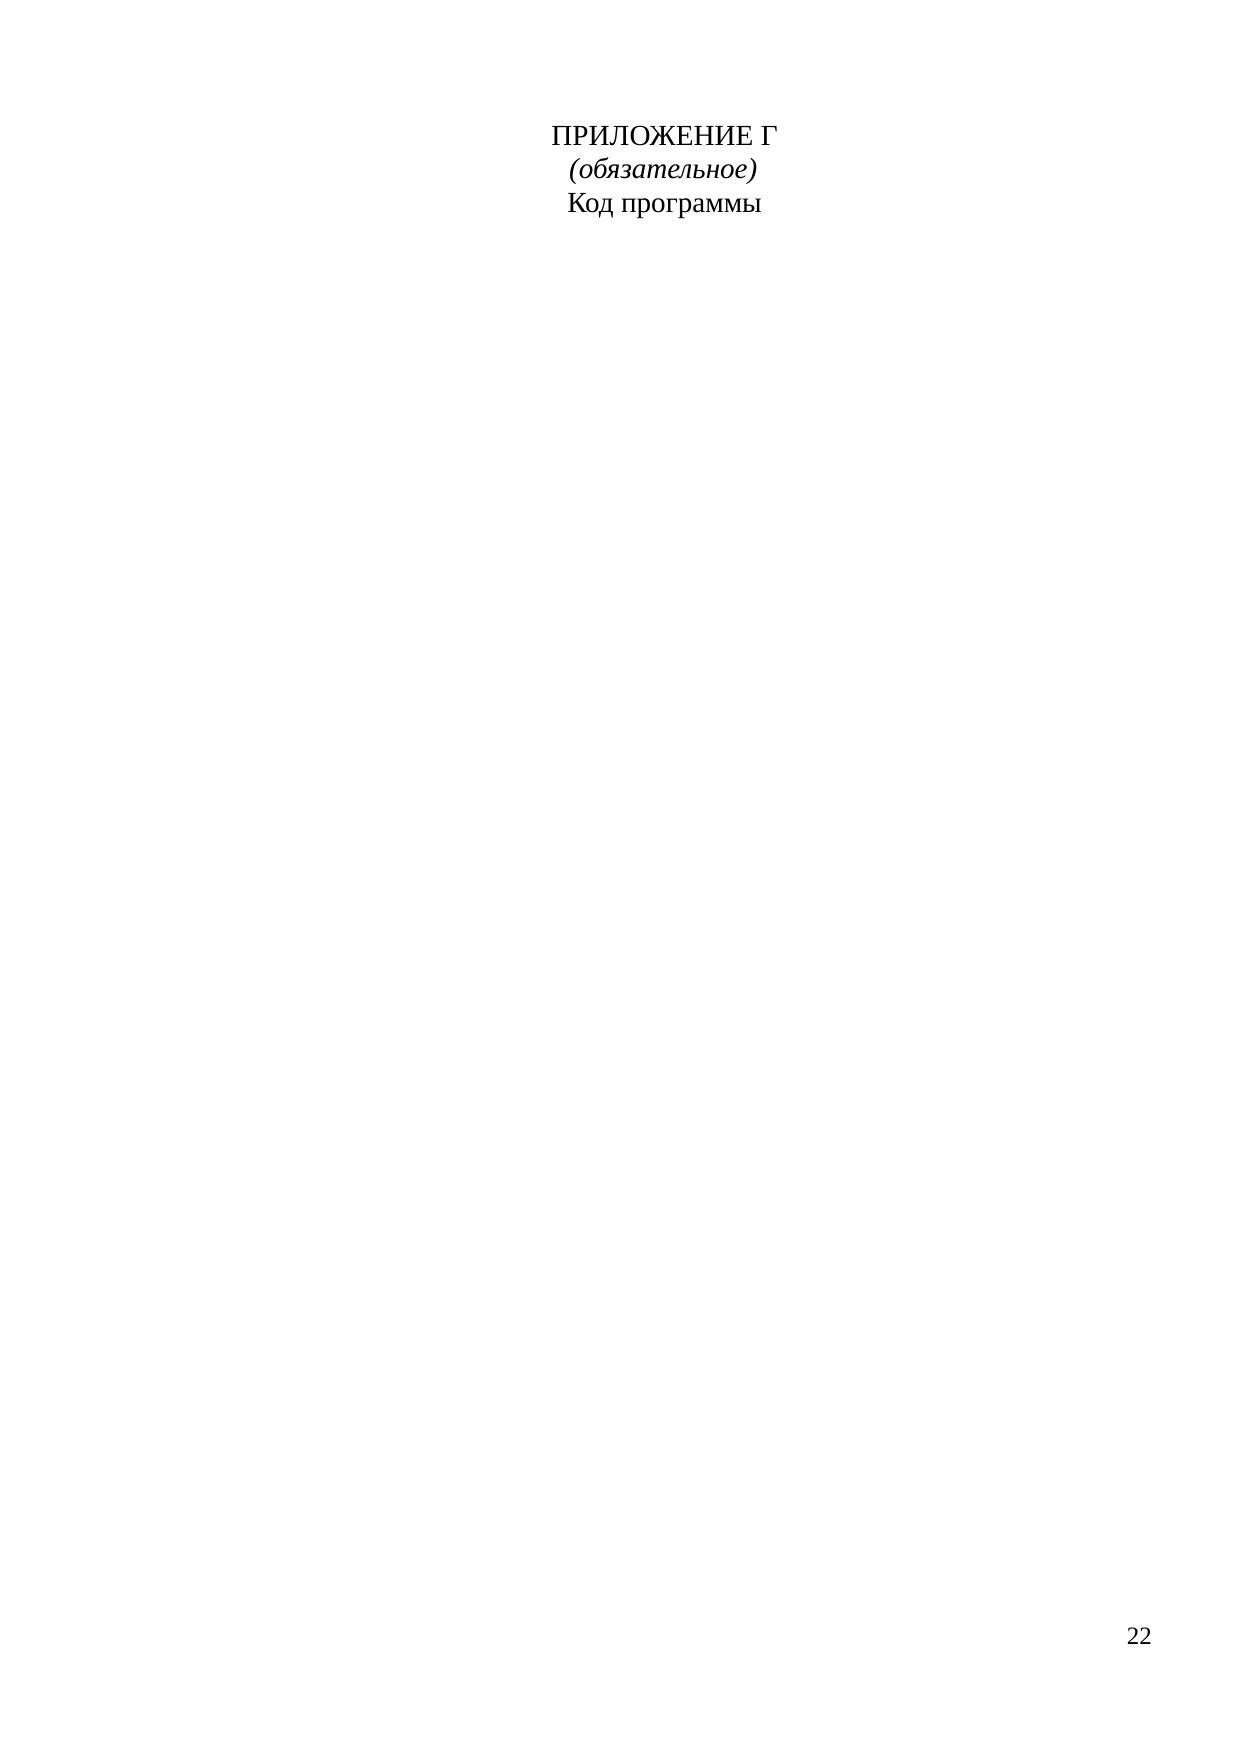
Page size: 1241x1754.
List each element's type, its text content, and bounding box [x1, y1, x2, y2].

text (обязательное) [177, 152, 1152, 185]
text Код программы [177, 185, 1152, 219]
text ПРИЛОЖЕНИЕ Г [177, 118, 1152, 152]
